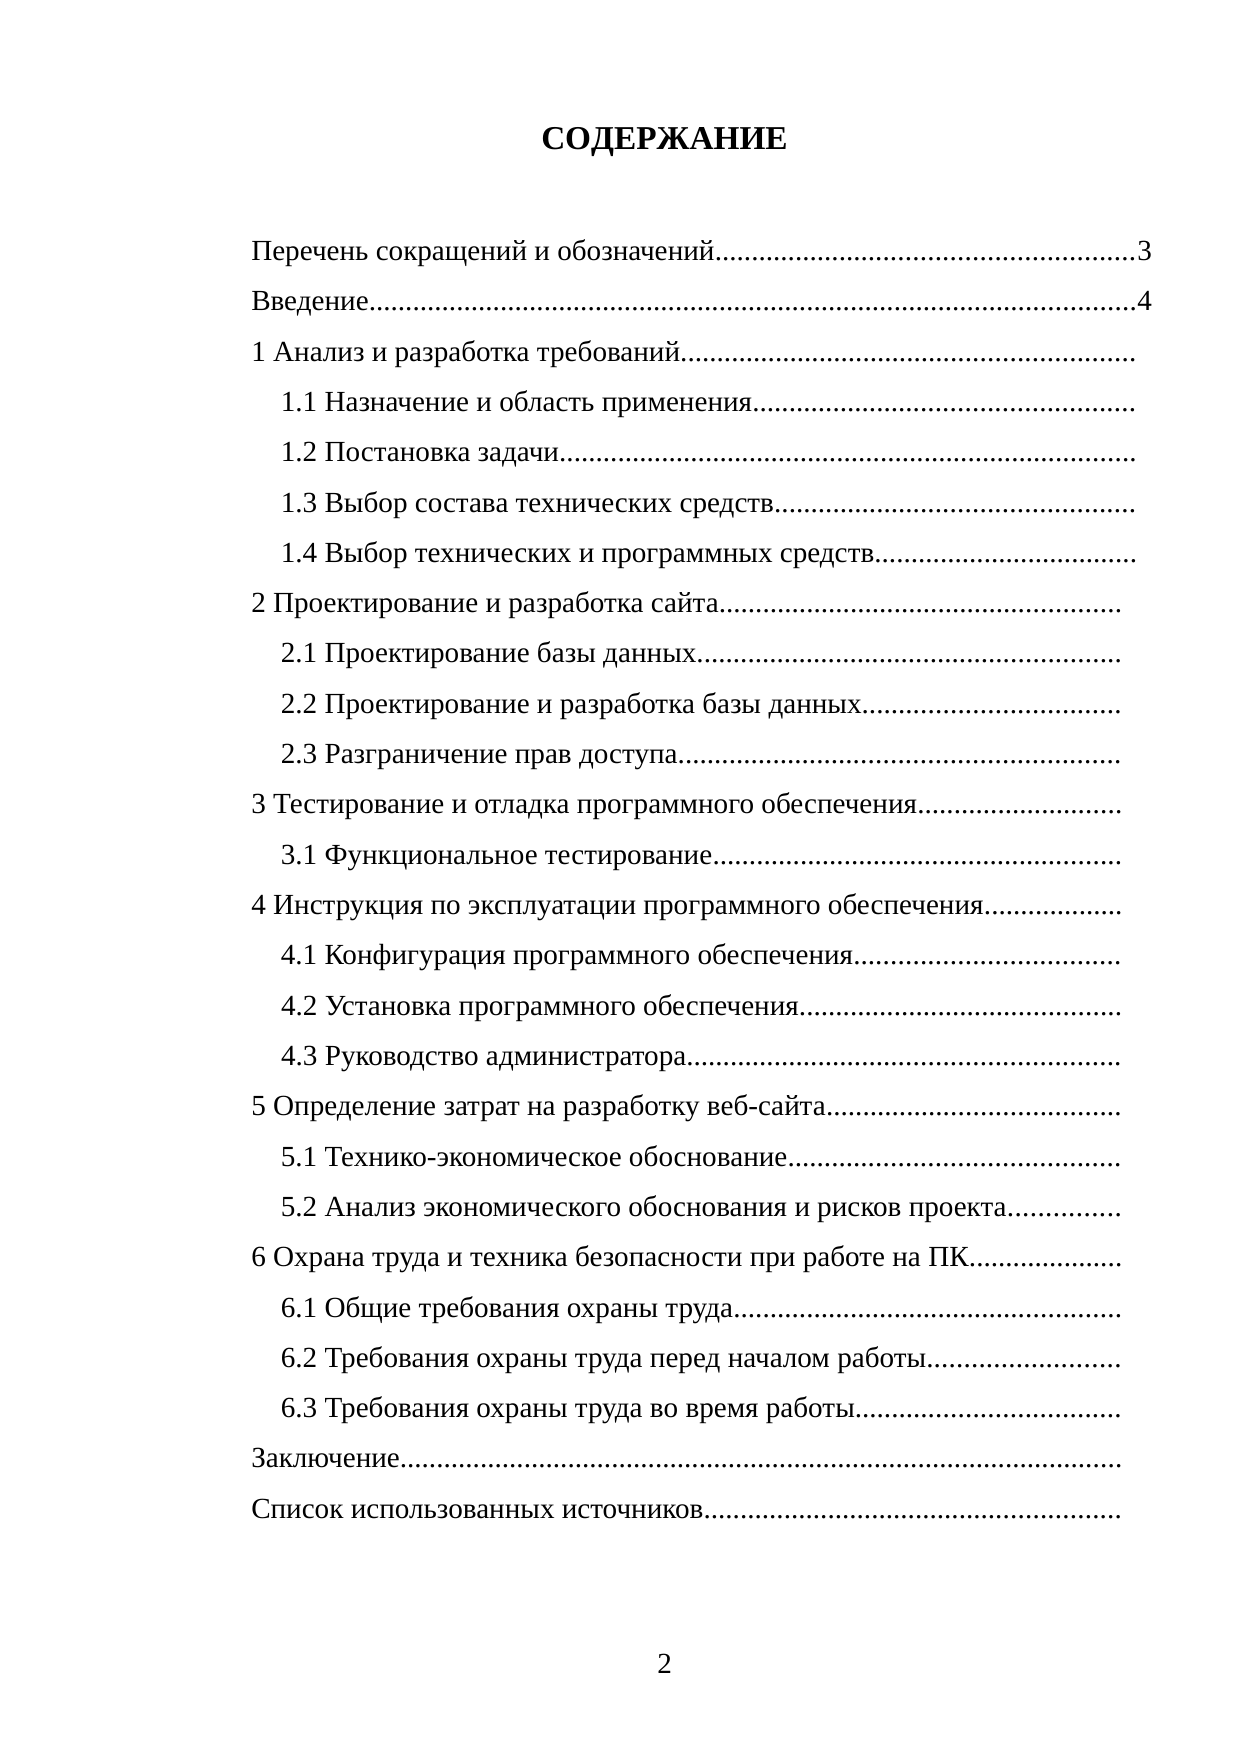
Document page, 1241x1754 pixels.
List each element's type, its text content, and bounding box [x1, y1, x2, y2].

list Список использованных источников 57 [251, 1491, 1122, 1524]
list Анализ и разработка требований 6 [251, 334, 1122, 367]
list Тестирование и отладка программного обеспечения 29 [251, 787, 1122, 820]
list Выбор технических и программных средств 8 [281, 535, 1122, 568]
list Проектирование и разработка базы данных 18 [281, 686, 1122, 719]
text СОДЕРЖАНИЕ [177, 118, 1152, 156]
list Функциональное тестирование 29 [281, 837, 1122, 870]
list Инструкция по эксплуатации программного обеспечения 31 [251, 887, 1122, 921]
list Охрана труда и техника безопасности при работе на ПК 54 [251, 1239, 1122, 1273]
list Постановка задачи 6 [281, 434, 1122, 468]
list Выбор состава технических средств 7 [281, 485, 1122, 518]
list Проектирование базы данных 12 [281, 636, 1122, 669]
text Введение 4 [177, 283, 1152, 317]
list Общие требования охраны труда 54 [281, 1290, 1122, 1323]
list Требования охраны труда перед началом работы 54 [281, 1340, 1122, 1373]
list Технико-экономическое обоснование 39 [281, 1139, 1122, 1172]
list Назначение и область применения 6 [281, 384, 1122, 418]
list Определение затрат на разработку веб-сайта 39 [251, 1088, 1122, 1122]
list Анализ экономического обоснования и рисков проекта 52 [281, 1189, 1122, 1223]
list Заключение 56 [251, 1441, 1122, 1474]
list Установка программного обеспечения 31 [281, 988, 1122, 1021]
list Руководство администратора 33 [281, 1038, 1122, 1072]
list Проектирование и разработка сайта 12 [251, 585, 1122, 619]
text Перечень сокращений и обозначений 3 [177, 233, 1152, 267]
list Требования охраны труда во время работы 55 [281, 1390, 1122, 1424]
list Конфигурация программного обеспечения 31 [281, 937, 1122, 971]
list Разграничение прав доступа 19 [281, 736, 1122, 770]
